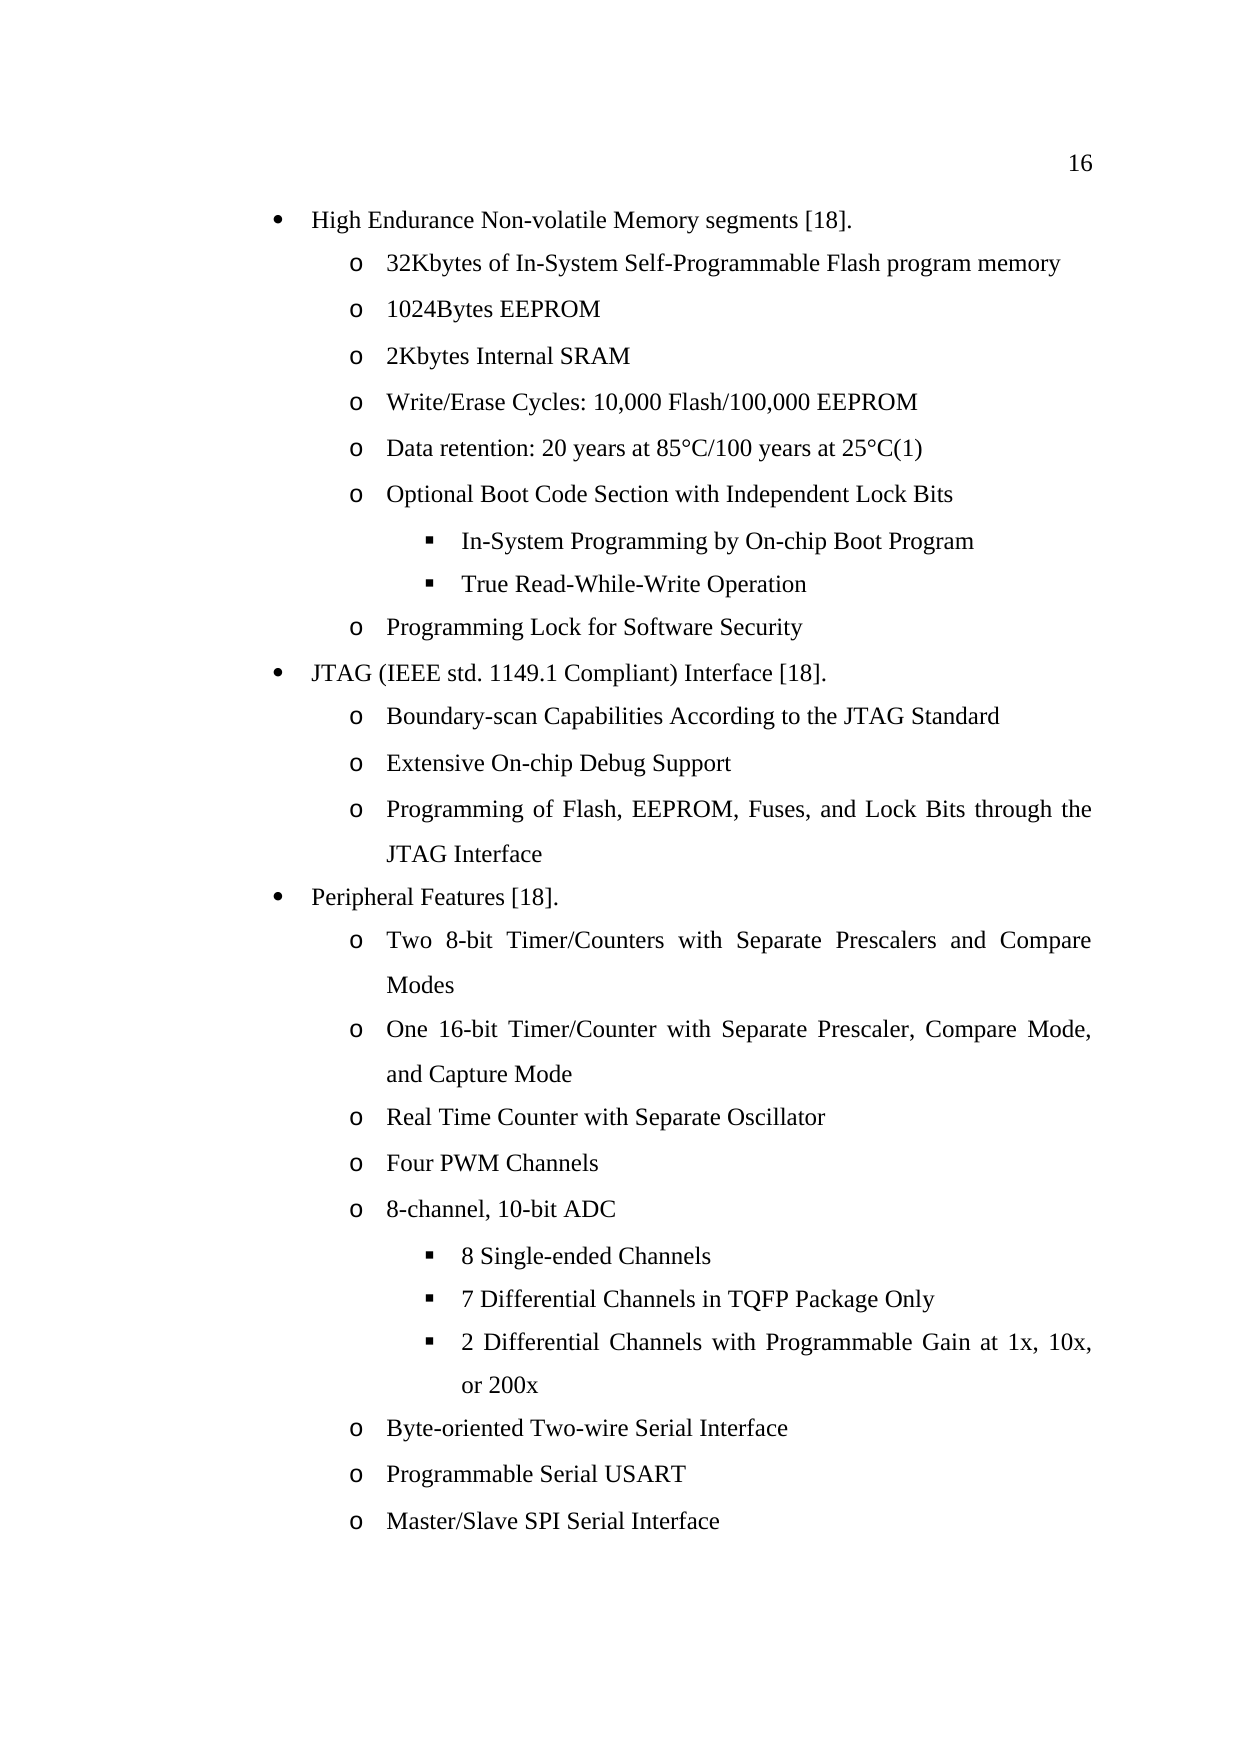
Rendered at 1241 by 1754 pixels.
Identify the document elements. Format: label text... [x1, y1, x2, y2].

list One 16-bit Timer/Counter with Separate Prescaler, Compare Mode, and Capture Mode [349, 1014, 1092, 1088]
list Optional Boot Code Section with Independent Lock Bits [349, 479, 1092, 510]
list Data retention: 20 years at 85°C/100 years at 25°C(1) [349, 433, 1092, 464]
list Programmable Serial USART [349, 1459, 1092, 1490]
list Extensive On-chip Debug Support [349, 748, 1092, 778]
list Two 8-bit Timer/Counters with Separate Prescalers and Compare Modes [349, 925, 1092, 999]
list 1024Bytes EEPROM [349, 294, 1092, 325]
list Peripheral Features [18]. [274, 882, 1092, 911]
list Boundary-scan Capabilities According to the JTAG Standard [349, 701, 1092, 732]
list Programming Lock for Software Security [349, 612, 1092, 643]
list True Read-While-Write Operation [424, 569, 1092, 598]
list Programming of Flash, EEPROM, Fuses, and Lock Bits through the JTAG Interface [349, 794, 1092, 868]
list Real Time Counter with Separate Oscillator [349, 1102, 1092, 1133]
list 8 Single-ended Channels [424, 1241, 1092, 1269]
list Byte-oriented Two-wire Serial Interface [349, 1413, 1092, 1444]
list 32Kbytes of In-System Self-Programmable Flash program memory [349, 248, 1092, 279]
list High Endurance Non-volatile Memory segments [18]. [274, 205, 1092, 234]
list 2 Differential Channels with Programmable Gain at 1x, 10x, or 200x [424, 1327, 1092, 1399]
list In-System Programming by On-chip Boot Program [424, 526, 1092, 554]
list JTAG (IEEE std. 1149.1 Compliant) Interface [18]. [274, 658, 1092, 687]
list 7 Differential Channels in TQFP Package Only [424, 1284, 1092, 1313]
list Four PWM Channels [349, 1148, 1092, 1179]
list Write/Erase Cycles: 10,000 Flash/100,000 EEPROM [349, 387, 1092, 418]
list 2Kbytes Internal SRAM [349, 341, 1092, 372]
list Master/Slave SPI Serial Interface [349, 1506, 1092, 1537]
list 8-channel, 10-bit ADC [349, 1194, 1092, 1225]
